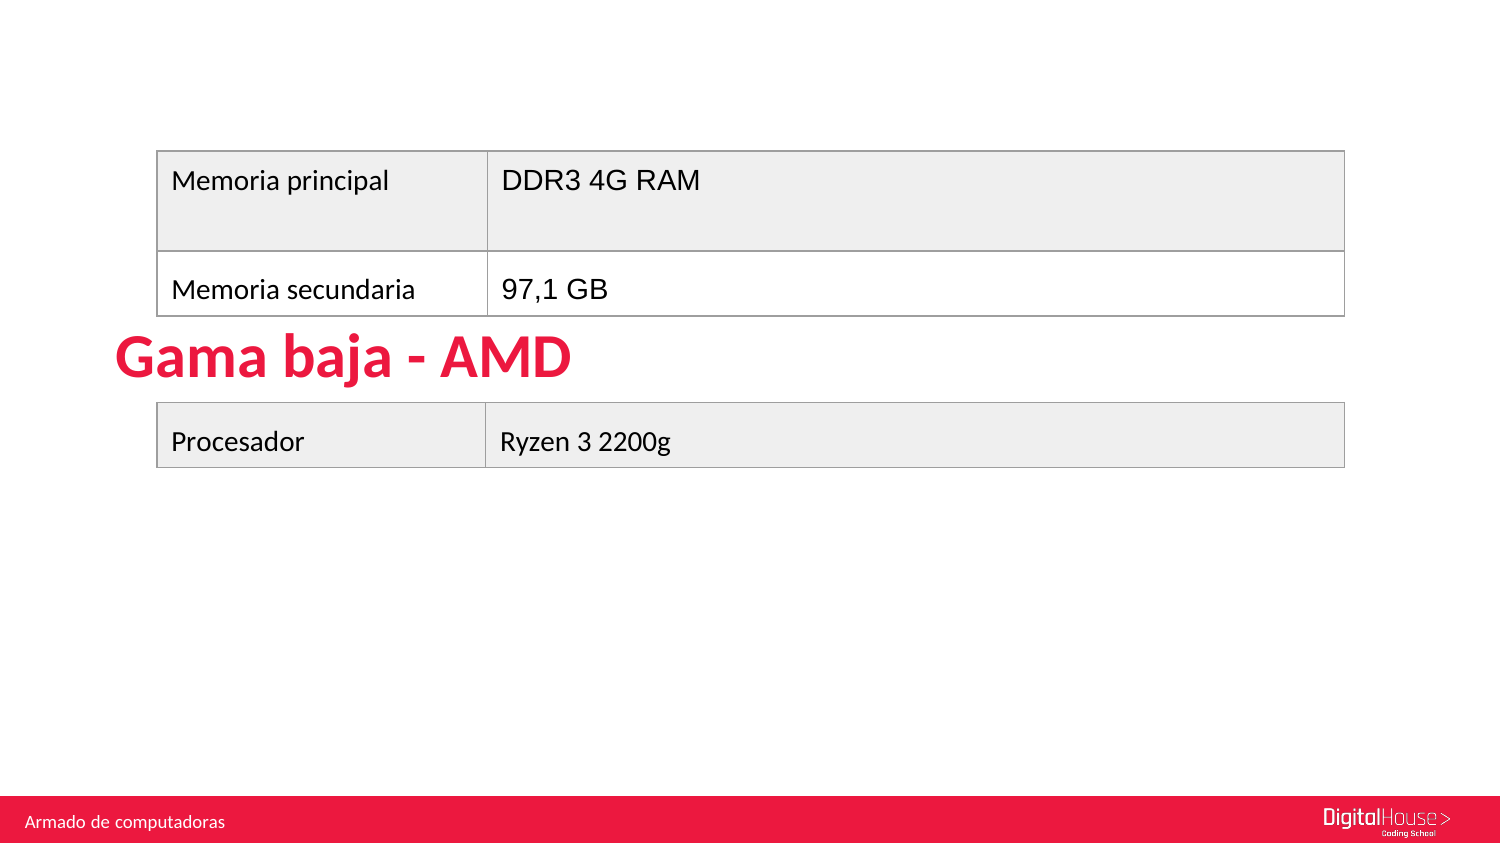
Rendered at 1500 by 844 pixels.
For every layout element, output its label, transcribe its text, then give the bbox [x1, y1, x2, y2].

table_cell Memoria secundaria [158, 252, 487, 315]
subtitle Gama baja - AMD [115, 317, 1350, 393]
table_header Procesador [158, 403, 485, 467]
table_cell Memoria principal [158, 152, 487, 250]
picture [1324, 808, 1450, 838]
table_cell 97,1 GB [488, 252, 1344, 315]
table_header Ryzen 3 2200g [486, 403, 1344, 467]
table_cell DDR3 4G RAM [488, 152, 1344, 250]
